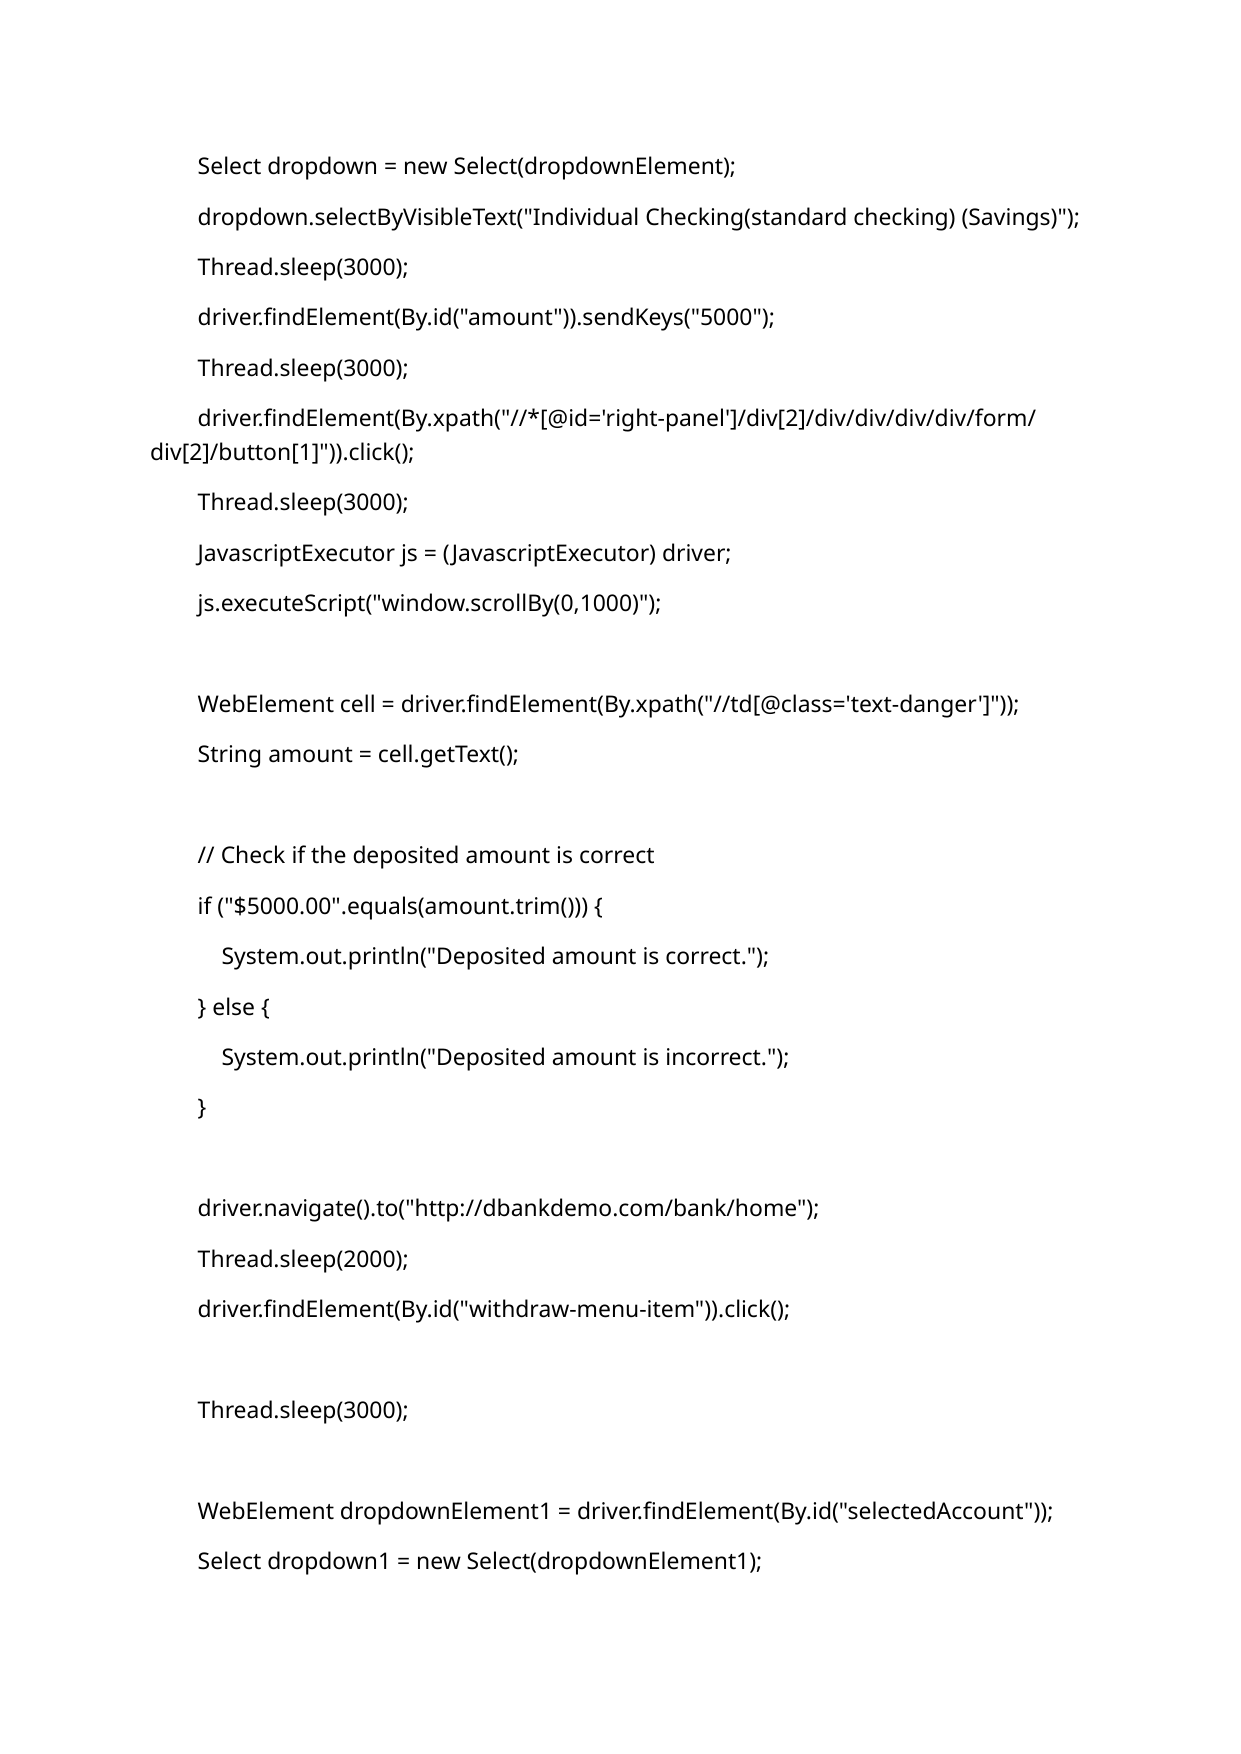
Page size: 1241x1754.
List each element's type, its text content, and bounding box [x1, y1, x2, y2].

text if ("$5000.00".equals(amount.trim())) { [150, 889, 1090, 921]
text driver.findElement(By.xpath("//*[@id='right-panel']/div[2]/div/div/div/div/form/div[2]/button[1]")).click(); [150, 402, 1090, 467]
text driver.navigate().to("http://dbankdemo.com/bank/home"); [150, 1192, 1090, 1223]
text System.out.println("Deposited amount is correct."); [150, 940, 1090, 971]
text Thread.sleep(2000); [150, 1242, 1090, 1274]
text } [150, 1091, 1090, 1122]
text Select dropdown1 = new Select(dropdownElement1); [150, 1545, 1090, 1576]
text // Check if the deposited amount is correct [150, 839, 1090, 870]
text Select dropdown = new Select(dropdownElement); [150, 150, 1090, 181]
text driver.findElement(By.id("amount")).sendKeys("5000"); [150, 301, 1090, 332]
text Thread.sleep(3000); [150, 486, 1090, 517]
text Thread.sleep(3000); [150, 352, 1090, 383]
text js.executeScript("window.scrollBy(0,1000)"); [150, 587, 1090, 618]
text Thread.sleep(3000); [150, 251, 1090, 282]
text Thread.sleep(3000); [150, 1394, 1090, 1425]
text dropdown.selectByVisibleText("Individual Checking(standard checking) (Savings)"); [150, 200, 1090, 232]
text System.out.println("Deposited amount is incorrect."); [150, 1041, 1090, 1072]
text } else { [150, 990, 1090, 1022]
text JavascriptExecutor js = (JavascriptExecutor) driver; [150, 537, 1090, 568]
text String amount = cell.getText(); [150, 738, 1090, 769]
text driver.findElement(By.id("withdraw-menu-item")).click(); [150, 1293, 1090, 1324]
text WebElement dropdownElement1 = driver.findElement(By.id("selectedAccount")); [150, 1494, 1090, 1526]
text WebElement cell = driver.findElement(By.xpath("//td[@class='text-danger']")); [150, 688, 1090, 719]
